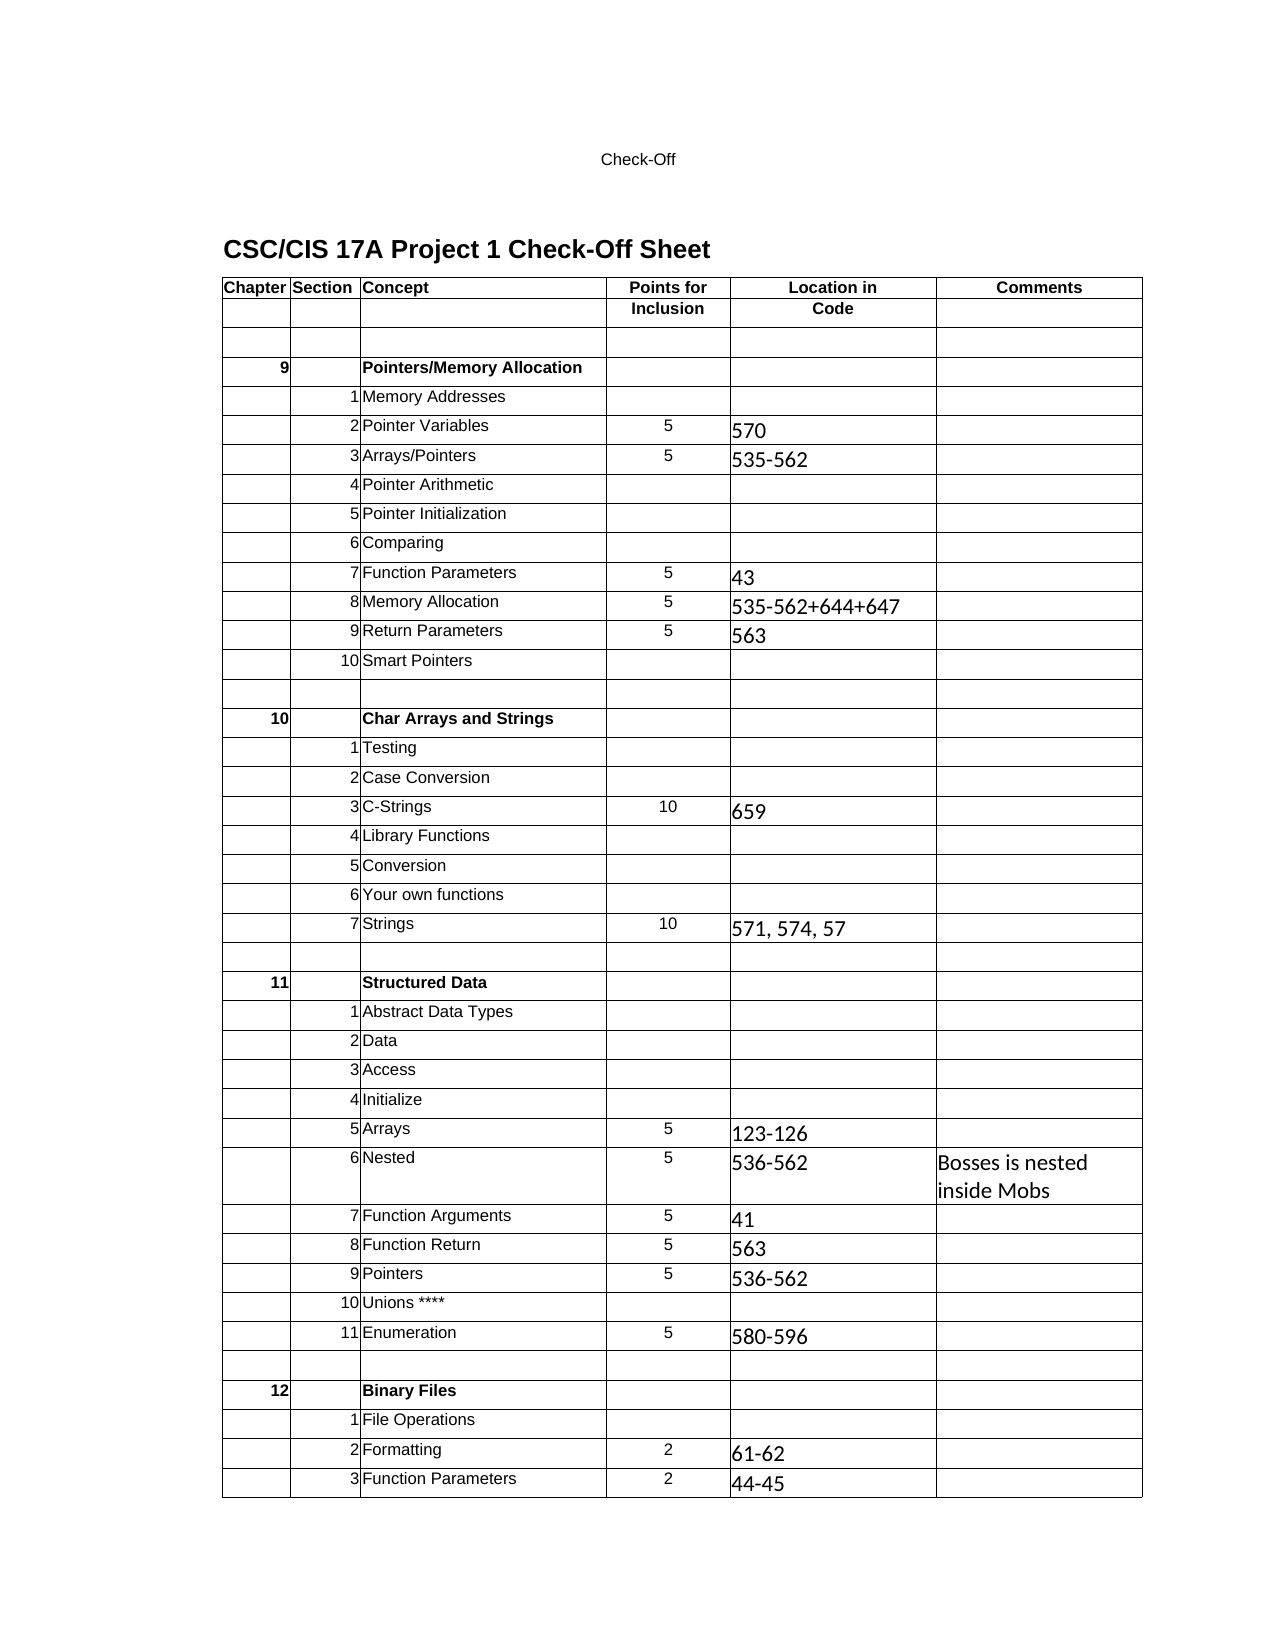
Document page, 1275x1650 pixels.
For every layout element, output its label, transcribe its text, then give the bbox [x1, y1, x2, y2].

table_cell [223, 943, 290, 971]
table_cell [937, 1381, 1142, 1409]
table_cell Arrays/Pointers [361, 445, 606, 473]
table_cell [361, 299, 606, 327]
table_cell [223, 1439, 290, 1467]
table_cell [937, 1031, 1142, 1059]
table_cell 5 [607, 1148, 730, 1204]
table_cell [937, 767, 1142, 796]
table_cell [937, 358, 1142, 386]
table_cell 7 [291, 1205, 360, 1233]
table_cell [361, 680, 606, 708]
table_cell [937, 943, 1142, 971]
table_cell [223, 621, 290, 649]
table_cell Comparing [361, 533, 606, 561]
table_cell [607, 826, 730, 854]
table_cell Char Arrays and Strings [361, 709, 606, 737]
table_cell [223, 1351, 290, 1380]
table_cell [291, 1381, 360, 1409]
table_cell [937, 797, 1142, 825]
table_cell [223, 1001, 290, 1030]
table_cell [223, 680, 290, 708]
text Check-Off [223, 150, 675, 169]
table_cell [937, 1264, 1142, 1292]
table_cell C-Strings [361, 797, 606, 825]
table_cell [937, 914, 1142, 942]
table_cell [937, 1469, 1142, 1497]
table_cell Function Arguments [361, 1205, 606, 1233]
table_cell 5 [291, 1119, 360, 1147]
table_cell [731, 855, 936, 883]
table_cell 11 [291, 1322, 360, 1350]
table_cell [607, 1001, 730, 1030]
table_header Comments [937, 278, 1142, 298]
table_cell [937, 1351, 1142, 1380]
table_cell 9 [291, 621, 360, 649]
table_cell 1 [291, 1410, 360, 1438]
table_cell [937, 328, 1142, 356]
table_cell 659 [731, 797, 936, 825]
table_cell 4 [291, 475, 360, 503]
table_cell 10 [291, 1293, 360, 1321]
table_cell 2 [607, 1439, 730, 1467]
table_cell [223, 1264, 290, 1292]
table_cell [223, 1469, 290, 1497]
table_cell Nested [361, 1148, 606, 1204]
table_cell [607, 1089, 730, 1117]
table_cell [223, 299, 290, 327]
table_cell [607, 358, 730, 386]
table_cell 3 [291, 1469, 360, 1497]
table_cell [223, 767, 290, 796]
table_cell [607, 1410, 730, 1438]
table_cell [937, 563, 1142, 591]
table_cell [937, 1322, 1142, 1350]
table_cell 7 [291, 914, 360, 942]
table_cell [223, 855, 290, 883]
table_cell 536-562 [731, 1148, 936, 1204]
table_cell 5 [607, 1264, 730, 1292]
table_header Points for [607, 278, 730, 298]
table_cell [223, 826, 290, 854]
table_header Concept [361, 278, 606, 298]
table_cell Memory Allocation [361, 592, 606, 620]
table_cell [937, 1205, 1142, 1233]
table_cell [223, 797, 290, 825]
table_cell [731, 884, 936, 913]
table_cell [607, 738, 730, 766]
table_cell 5 [607, 1205, 730, 1233]
table_cell [223, 914, 290, 942]
table_cell [731, 1381, 936, 1409]
table_cell Pointers/Memory Allocation [361, 358, 606, 386]
table_cell [937, 504, 1142, 532]
table_cell [607, 1031, 730, 1059]
table_cell 3 [291, 445, 360, 473]
table_cell 10 [223, 709, 290, 737]
table_cell [731, 328, 936, 356]
table_cell [607, 943, 730, 971]
table_cell Smart Pointers [361, 650, 606, 678]
table_cell File Operations [361, 1410, 606, 1438]
table_cell [361, 328, 606, 356]
table_cell 5 [607, 563, 730, 591]
table_cell 4 [291, 826, 360, 854]
table_cell [607, 884, 730, 913]
table_header Chapter [223, 278, 290, 298]
table_cell 4 [291, 1089, 360, 1117]
table_cell 8 [291, 592, 360, 620]
table_cell 8 [291, 1234, 360, 1263]
table_cell [223, 592, 290, 620]
table_cell [731, 650, 936, 678]
table_cell [731, 1293, 936, 1321]
table_cell [607, 650, 730, 678]
table_header Section [291, 278, 360, 298]
table_cell [607, 680, 730, 708]
table_cell [731, 1351, 936, 1380]
table_cell [223, 1031, 290, 1059]
table_cell 571, 574, 57 [731, 914, 936, 942]
table_cell 2 [291, 416, 360, 444]
table_cell [223, 563, 290, 591]
table_cell Enumeration [361, 1322, 606, 1350]
table_cell 41 [731, 1205, 936, 1233]
table_cell Binary Files [361, 1381, 606, 1409]
table_cell Testing [361, 738, 606, 766]
table_cell Pointers [361, 1264, 606, 1292]
table_cell 2 [291, 1439, 360, 1467]
table_cell [937, 680, 1142, 708]
table_cell Function Parameters [361, 1469, 606, 1497]
table_cell Pointer Arithmetic [361, 475, 606, 503]
table_cell [731, 358, 936, 386]
table_cell Code [731, 299, 936, 327]
table_cell [937, 592, 1142, 620]
table_cell [607, 504, 730, 532]
table_cell 5 [291, 855, 360, 883]
table_cell [937, 1410, 1142, 1438]
table_cell [937, 1439, 1142, 1467]
table_cell [223, 1234, 290, 1263]
table_cell Initialize [361, 1089, 606, 1117]
table_cell [731, 1410, 936, 1438]
table_cell 9 [291, 1264, 360, 1292]
table_cell [607, 1381, 730, 1409]
table_cell 536-562 [731, 1264, 936, 1292]
table_cell Abstract Data Types [361, 1001, 606, 1030]
table_cell [731, 826, 936, 854]
table_cell [937, 972, 1142, 1000]
table_cell 61-62 [731, 1439, 936, 1467]
table_cell 5 [607, 416, 730, 444]
table_cell [291, 943, 360, 971]
table_cell Conversion [361, 855, 606, 883]
table_cell [291, 1351, 360, 1380]
table_cell Function Return [361, 1234, 606, 1263]
table_cell 7 [291, 563, 360, 591]
table_cell 2 [291, 767, 360, 796]
table_cell [937, 1089, 1142, 1117]
table_cell [731, 1031, 936, 1059]
table_cell [223, 1205, 290, 1233]
table_cell [731, 738, 936, 766]
table_cell [937, 387, 1142, 415]
table_cell 1 [291, 387, 360, 415]
table_cell [291, 709, 360, 737]
table_cell 535-562+644+647 [731, 592, 936, 620]
table_cell Pointer Initialization [361, 504, 606, 532]
table_cell Access [361, 1060, 606, 1088]
table_cell Arrays [361, 1119, 606, 1147]
table_cell [937, 884, 1142, 913]
table_cell [607, 1060, 730, 1088]
table_cell [223, 1060, 290, 1088]
table_cell [937, 826, 1142, 854]
table_cell [937, 709, 1142, 737]
table_header Location in [731, 278, 936, 298]
table_cell 3 [291, 1060, 360, 1088]
table_cell 2 [291, 1031, 360, 1059]
table_cell [731, 533, 936, 561]
table_cell Return Parameters [361, 621, 606, 649]
table_cell 11 [223, 972, 290, 1000]
table_cell [937, 621, 1142, 649]
table_cell 5 [291, 504, 360, 532]
table_cell 9 [223, 358, 290, 386]
table_cell Library Functions [361, 826, 606, 854]
table_cell [223, 650, 290, 678]
table_cell 43 [731, 563, 936, 591]
table_cell Bosses is nested inside Mobs [937, 1148, 1142, 1204]
table_cell [607, 387, 730, 415]
table_cell [607, 972, 730, 1000]
table_cell [607, 855, 730, 883]
table_cell [223, 1119, 290, 1147]
table_cell [937, 475, 1142, 503]
table_cell 10 [291, 650, 360, 678]
table_cell [937, 650, 1142, 678]
table_cell [223, 738, 290, 766]
table_cell [223, 504, 290, 532]
table_cell 563 [731, 621, 936, 649]
table_cell 6 [291, 884, 360, 913]
table_cell [731, 387, 936, 415]
table_cell [291, 299, 360, 327]
table_cell [223, 1322, 290, 1350]
table_cell [731, 680, 936, 708]
table_cell [223, 1148, 290, 1204]
table_cell 3 [291, 797, 360, 825]
table_cell [731, 972, 936, 1000]
table_cell [607, 533, 730, 561]
table_cell Case Conversion [361, 767, 606, 796]
table_cell [937, 1293, 1142, 1321]
table_cell Memory Addresses [361, 387, 606, 415]
table_cell 10 [607, 914, 730, 942]
table_cell [607, 709, 730, 737]
table_cell Inclusion [607, 299, 730, 327]
table_cell [361, 943, 606, 971]
table_cell [937, 855, 1142, 883]
table_cell Strings [361, 914, 606, 942]
table_cell [223, 416, 290, 444]
table_cell 6 [291, 533, 360, 561]
table_cell [937, 299, 1142, 327]
table_cell 6 [291, 1148, 360, 1204]
table_cell Data [361, 1031, 606, 1059]
text CSC/CIS 17A Project 1 Check-Off Sheet [223, 234, 1125, 264]
table_cell [223, 533, 290, 561]
table_cell Unions **** [361, 1293, 606, 1321]
table_cell [223, 1089, 290, 1117]
table_cell [361, 1351, 606, 1380]
table_cell [607, 1351, 730, 1380]
table_cell [291, 358, 360, 386]
table_cell 535-562 [731, 445, 936, 473]
table_cell 5 [607, 445, 730, 473]
table_cell [731, 1001, 936, 1030]
table_cell 2 [607, 1469, 730, 1497]
table_cell [223, 1293, 290, 1321]
table_cell [607, 767, 730, 796]
table_cell 5 [607, 621, 730, 649]
table_cell [607, 1293, 730, 1321]
table_cell 5 [607, 1234, 730, 1263]
table_cell [607, 475, 730, 503]
table_cell [291, 680, 360, 708]
table_cell [731, 1060, 936, 1088]
table_cell [223, 475, 290, 503]
table_cell [937, 533, 1142, 561]
table_cell [937, 738, 1142, 766]
table_cell Pointer Variables [361, 416, 606, 444]
table_cell Your own functions [361, 884, 606, 913]
table_cell 123-126 [731, 1119, 936, 1147]
table_cell 1 [291, 1001, 360, 1030]
table_cell Formatting [361, 1439, 606, 1467]
table_cell 5 [607, 592, 730, 620]
table_cell [223, 1410, 290, 1438]
table_cell [937, 445, 1142, 473]
table_cell [937, 1001, 1142, 1030]
table_cell [731, 767, 936, 796]
table_cell 10 [607, 797, 730, 825]
table_cell [731, 709, 936, 737]
table_cell [731, 943, 936, 971]
table_cell 1 [291, 738, 360, 766]
table_cell 5 [607, 1322, 730, 1350]
table_cell [223, 445, 290, 473]
table_cell [731, 504, 936, 532]
table_cell 563 [731, 1234, 936, 1263]
table_cell [223, 328, 290, 356]
table_cell Function Parameters [361, 563, 606, 591]
table_cell [291, 972, 360, 1000]
table_cell [731, 1089, 936, 1117]
table_cell [937, 416, 1142, 444]
table_cell [607, 328, 730, 356]
table_cell [731, 475, 936, 503]
table_cell [291, 328, 360, 356]
table_cell 12 [223, 1381, 290, 1409]
table_cell 44-45 [731, 1469, 936, 1497]
table_cell [937, 1234, 1142, 1263]
table_cell [223, 387, 290, 415]
table_cell [937, 1060, 1142, 1088]
table_cell Structured Data [361, 972, 606, 1000]
table_cell 5 [607, 1119, 730, 1147]
table_cell 570 [731, 416, 936, 444]
table_cell [937, 1119, 1142, 1147]
table_cell 580-596 [731, 1322, 936, 1350]
table_cell [223, 884, 290, 913]
